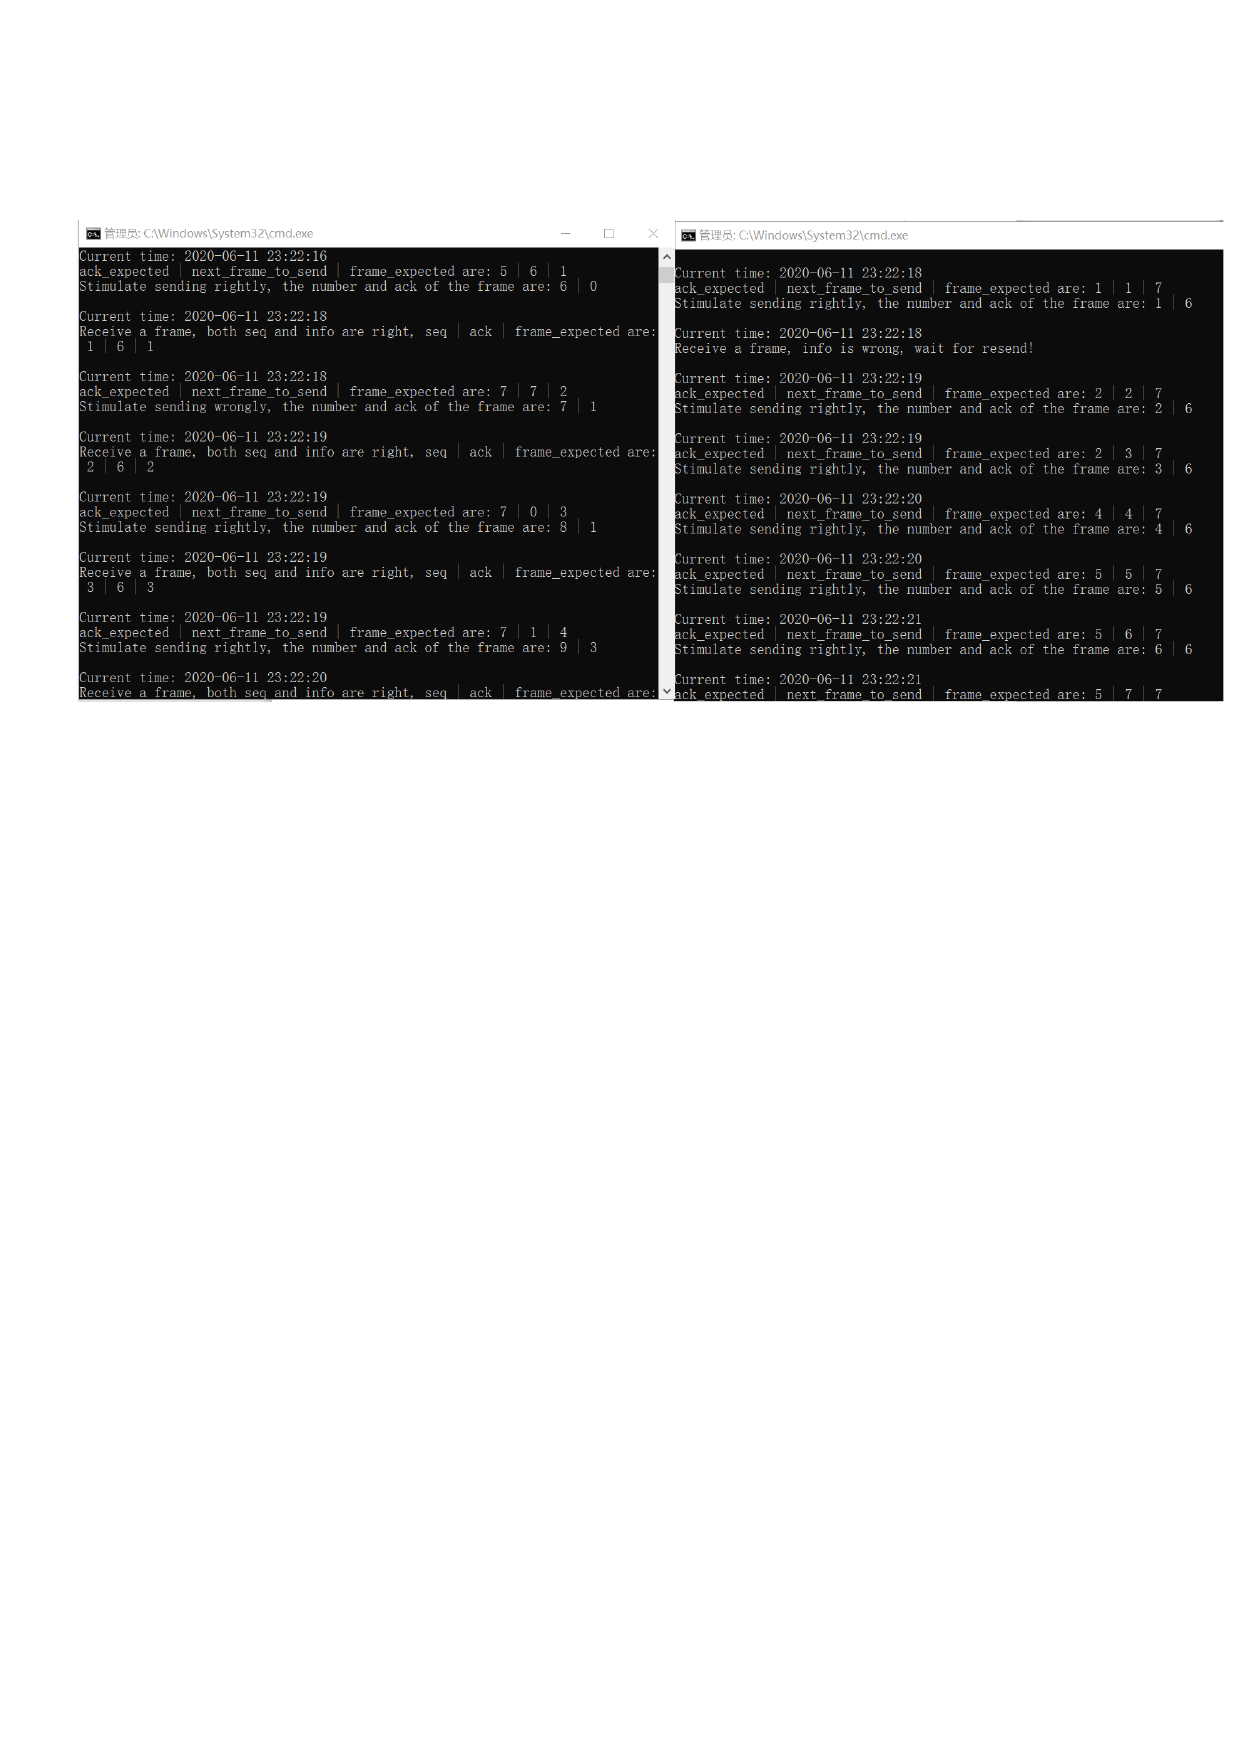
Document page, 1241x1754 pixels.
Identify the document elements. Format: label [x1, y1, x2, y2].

picture [77, 220, 1224, 702]
